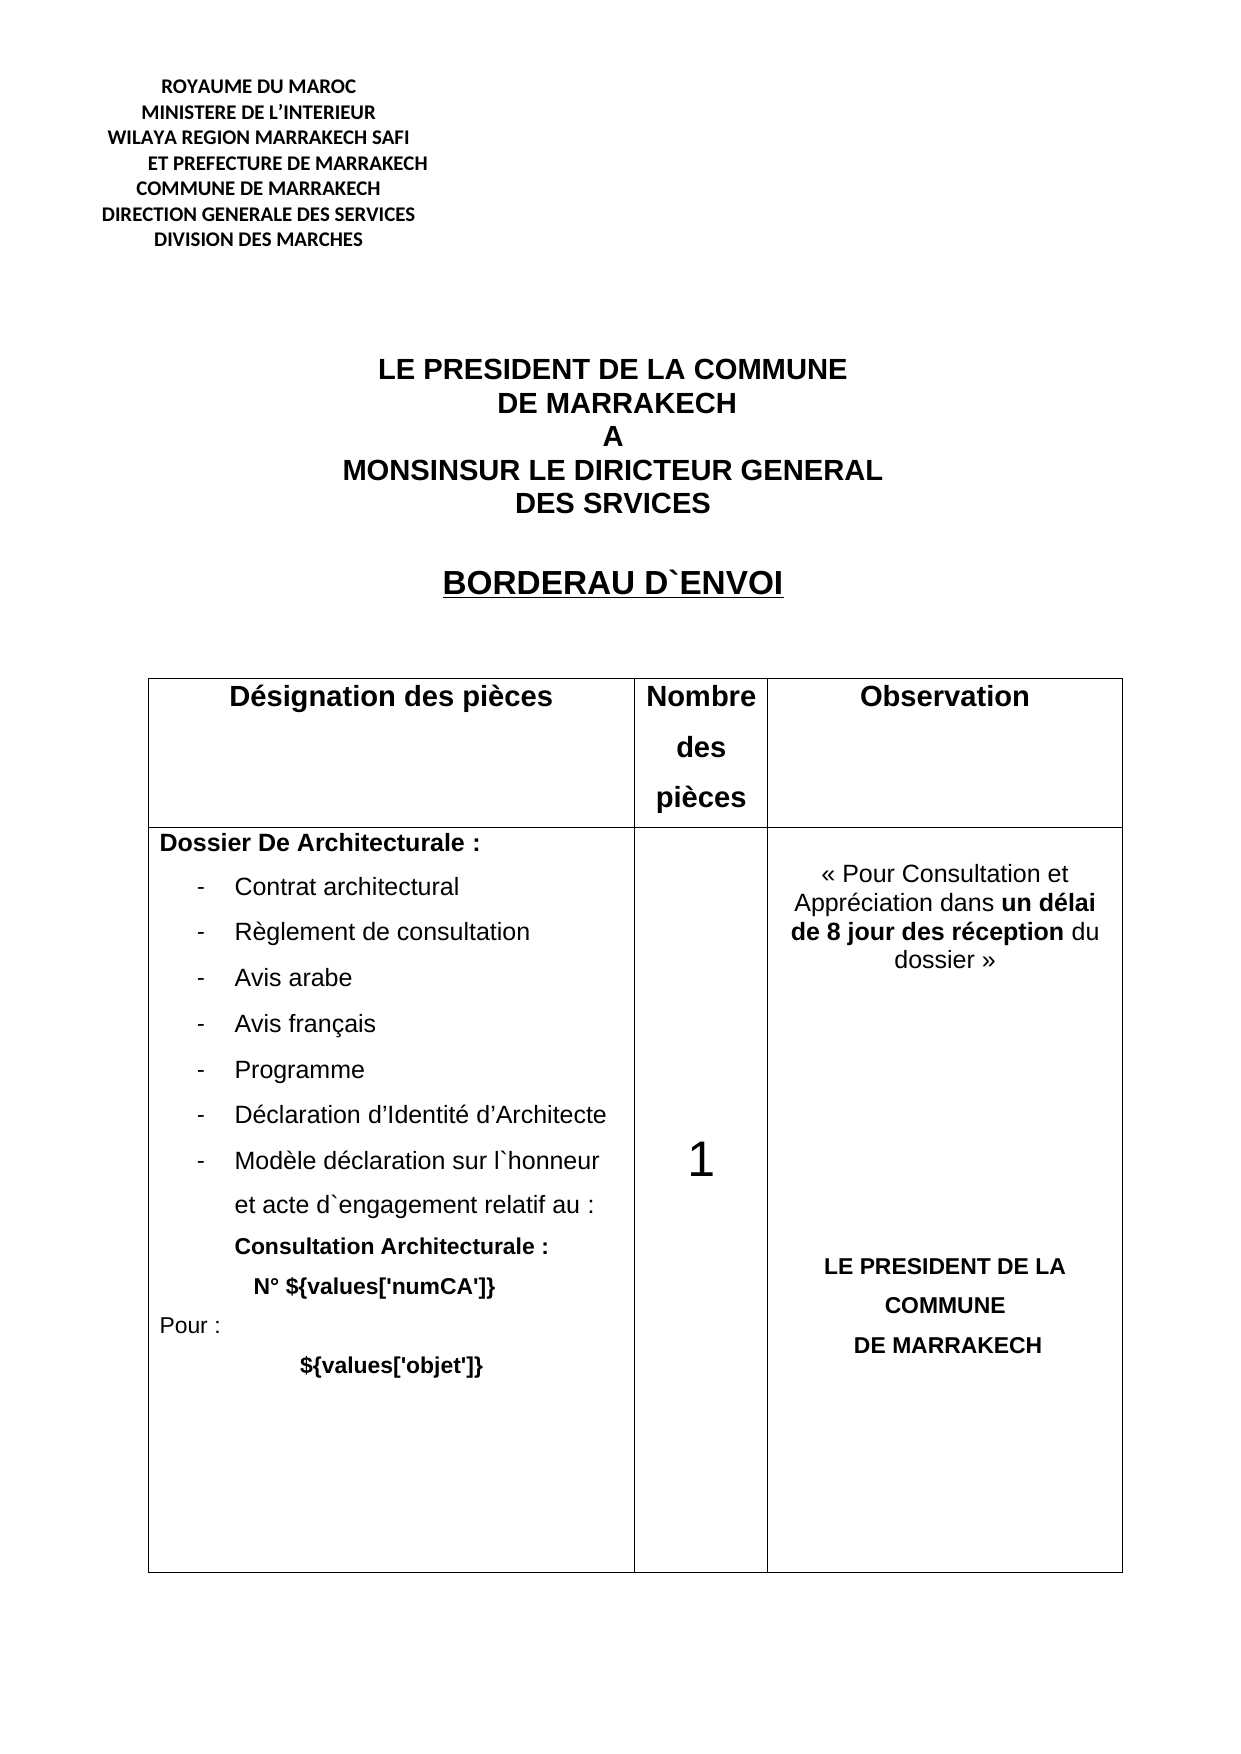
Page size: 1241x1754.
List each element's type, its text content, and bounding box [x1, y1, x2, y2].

text DES SRVICES [148, 486, 1078, 520]
table_cell « Pour Consultation et Appréciation dans un délai de 8 jour des réception du dossier » LE PRESIDENT DE LA COMMUNE DE MARRAKECH [768, 828, 1122, 1572]
text A [148, 419, 1078, 453]
text DE MARRAKECH [148, 386, 1078, 419]
text MONSINSUR LE DIRICTEUR GENERAL [148, 453, 1078, 486]
table_header Nombre des pièces [635, 679, 767, 827]
table_cell 1 [635, 828, 767, 1572]
text BORDERAU D`ENVOI [148, 563, 1078, 602]
table_header Observation [768, 679, 1122, 827]
text LE PRESIDENT DE LA COMMUNE [148, 352, 1078, 386]
table_cell Dossier De Architecturale : Contrat architectural Règlement de consultation Avis arabe Avis français Programme Déclaration d’Identité d’Architecte Modèle déclaration sur l`honneur et acte d`engagement relatif au : Consultation Architecturale : N° ${values['numCA']} Pour : ${values['objet']} [149, 828, 634, 1572]
table_header Désignation des pièces [149, 679, 634, 827]
